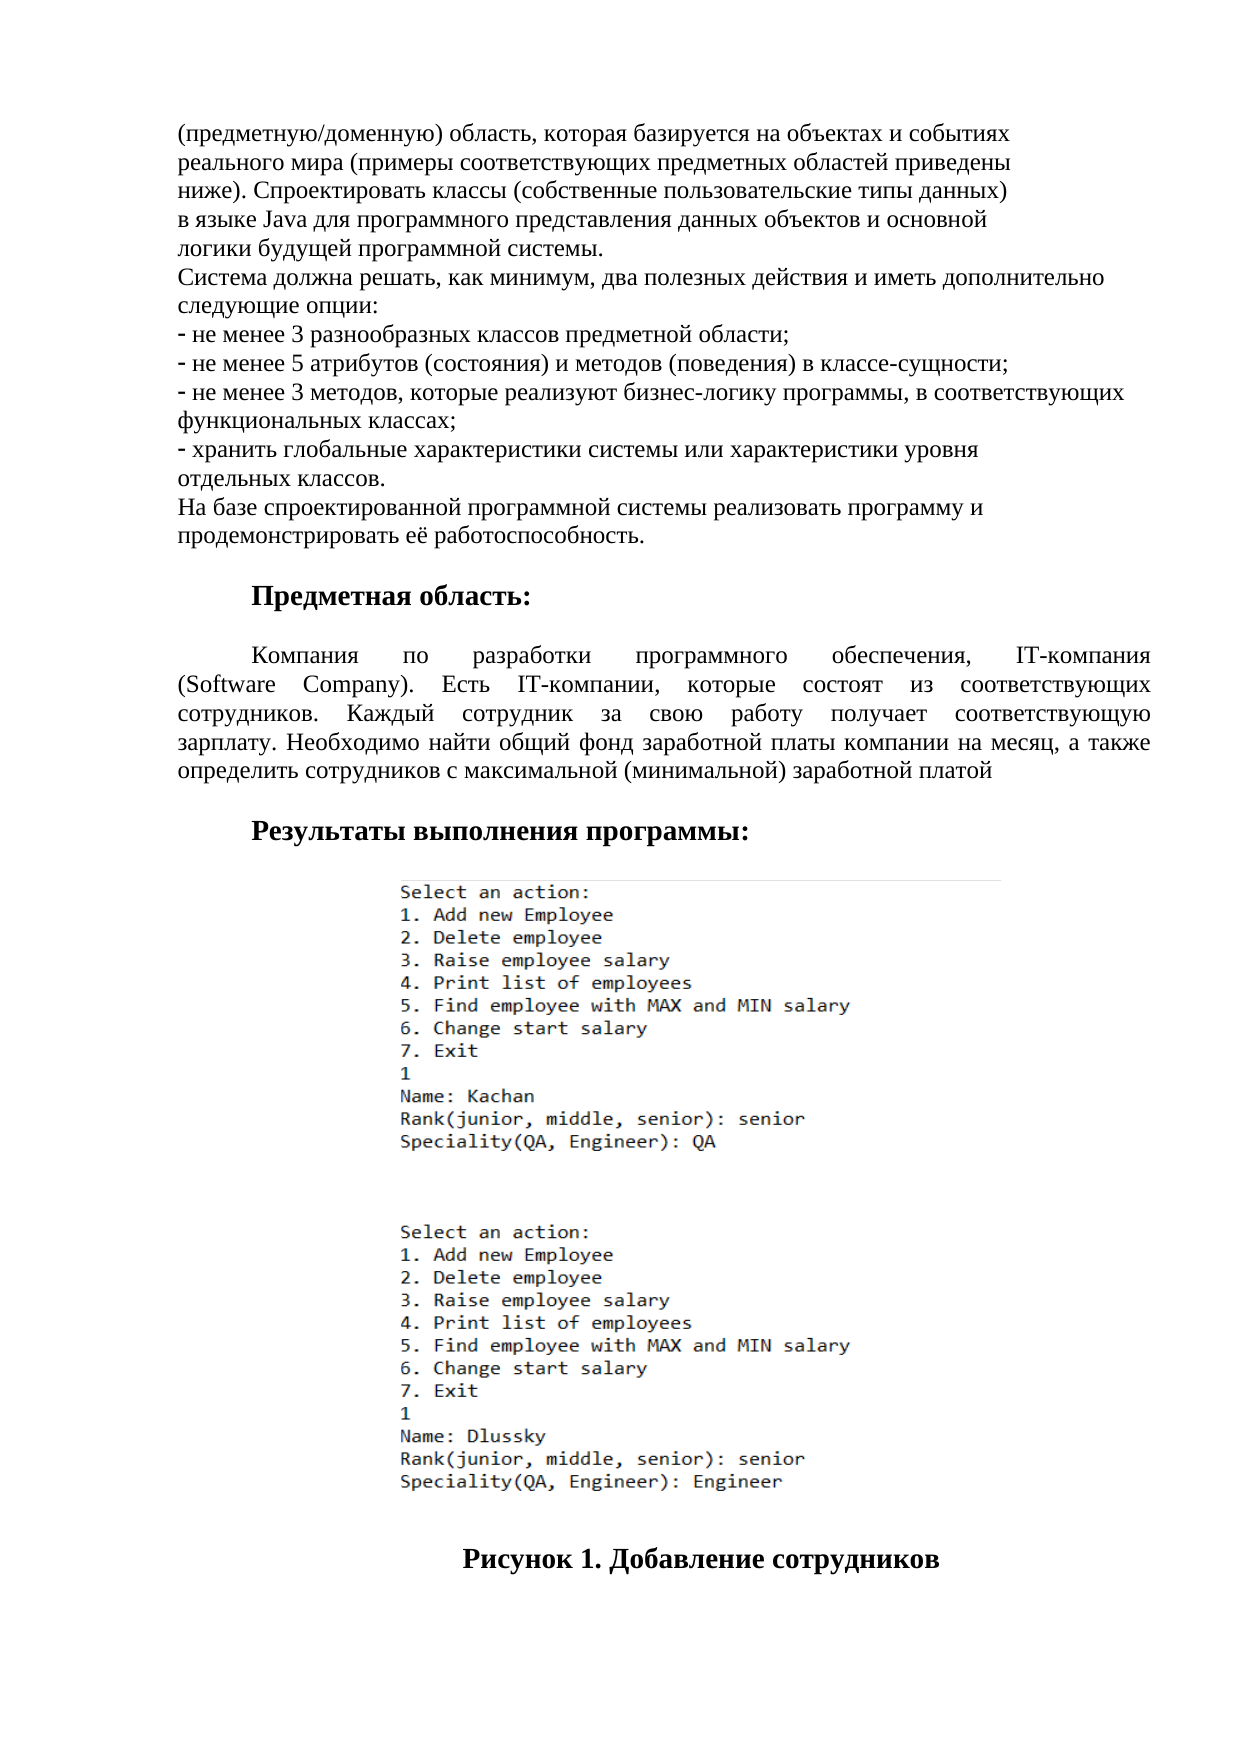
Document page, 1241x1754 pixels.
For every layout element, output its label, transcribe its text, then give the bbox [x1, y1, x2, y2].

text Рисунок 1. Добавление сотрудников [177, 1541, 1152, 1575]
picture [401, 880, 1002, 1542]
text Результаты выполнения программы: [177, 813, 1152, 846]
text Компания по разработки программного обеспечения, IT-компания (Software Company). Есть IT-компании, которые состоят из соответствующих сотрудников. Каждый сотрудник за свою работу получает соответствующую зарплату. Необходимо найти общий фонд заработной платы компании на месяц, а также определить сотрудников с максимальной (минимальной) заработной платой [177, 640, 1152, 784]
text Предметная область: [177, 578, 1152, 612]
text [177, 118, 1152, 549]
